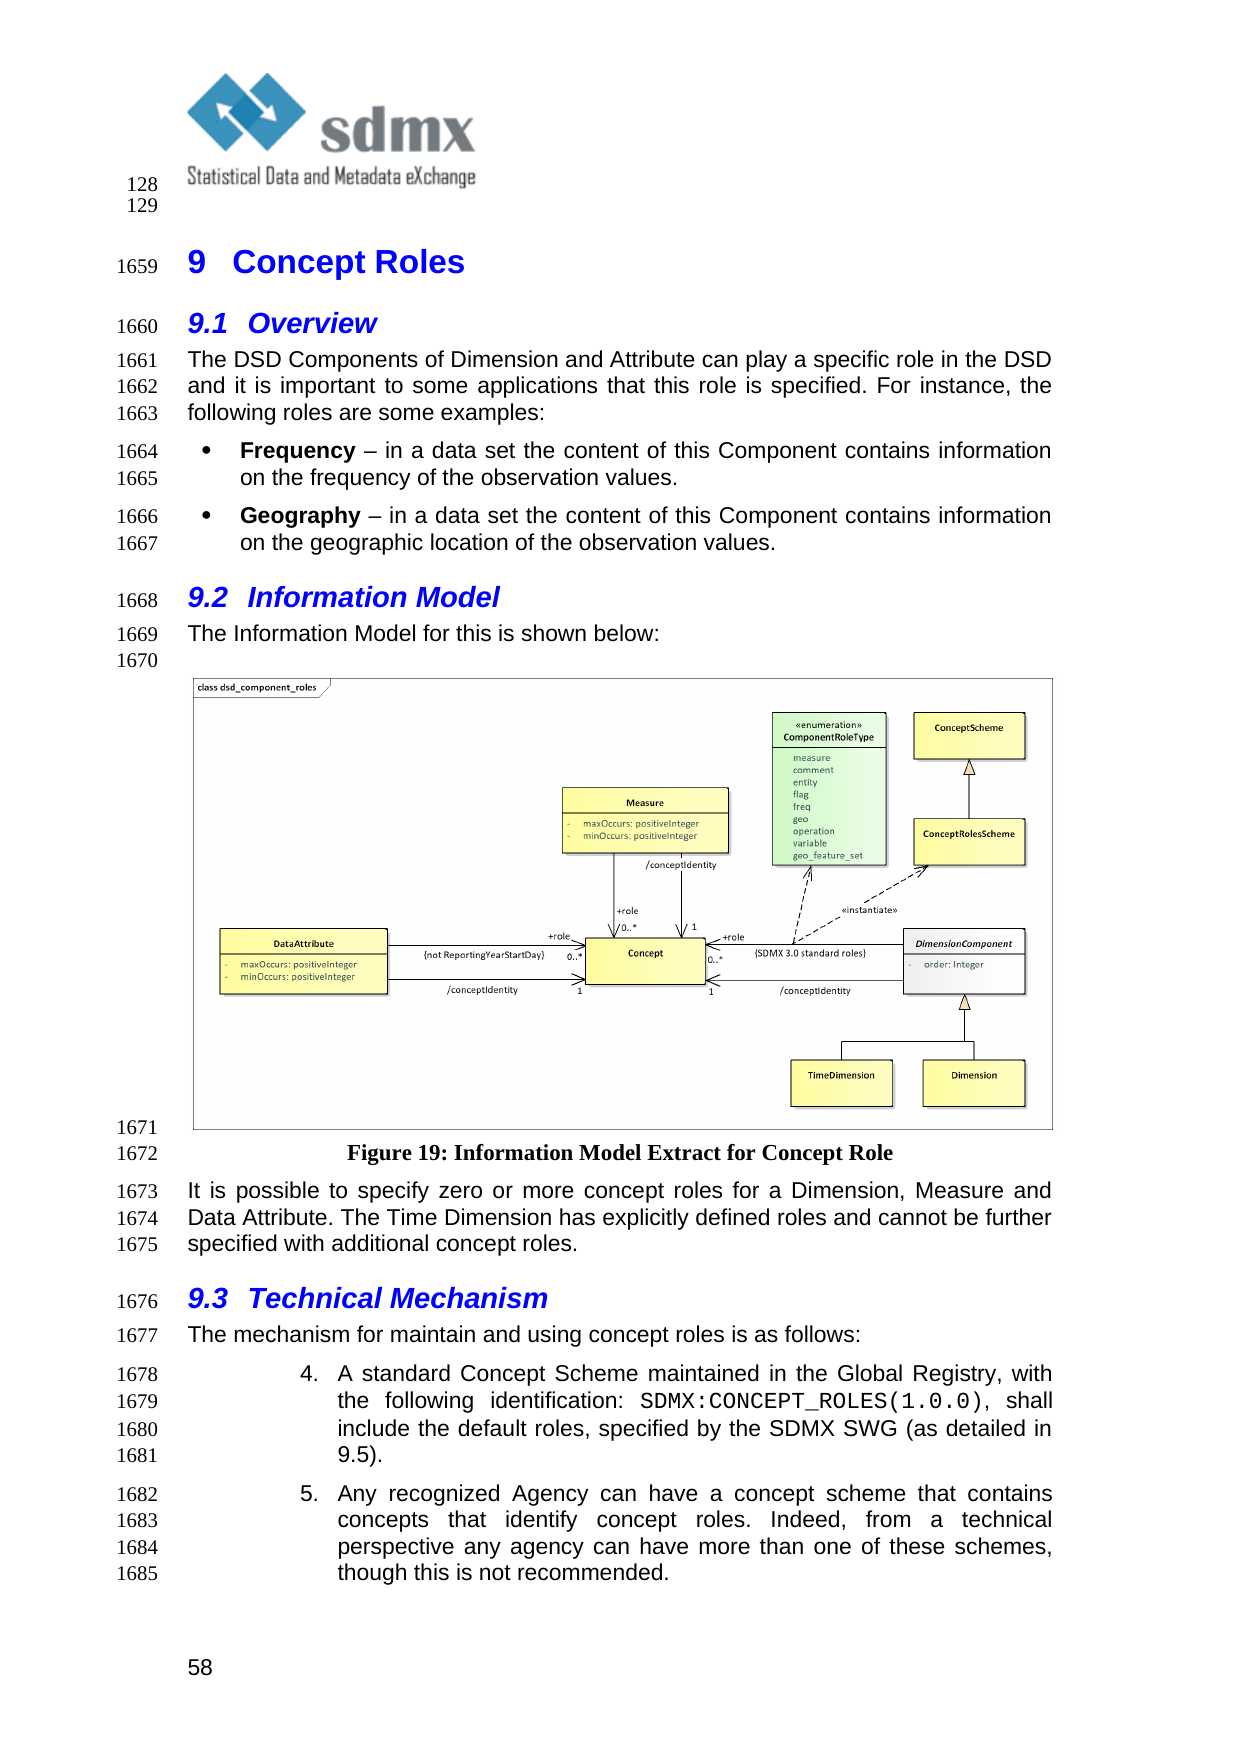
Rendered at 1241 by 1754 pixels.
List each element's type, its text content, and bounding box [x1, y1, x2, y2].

subtitle Technical Mechanism [187, 1282, 1053, 1315]
text Frequency – in a data set the content of this Component contains information on the frequency of the observation values. [202, 437, 1053, 490]
subtitle Concept Roles [187, 242, 1053, 281]
text The Information Model for this is shown below: [187, 620, 1053, 646]
text The mechanism for maintain and using concept roles is as follows: [187, 1321, 1053, 1348]
picture [187, 672, 1058, 1135]
subtitle Information Model [187, 580, 1053, 614]
text Any recognized Agency can have a concept scheme that contains concepts that identify concept roles. Indeed, from a technical perspective any agency can have more than one of these schemes, though this is not recommended. [300, 1480, 1053, 1586]
text Geography – in a data set the content of this Component contains information on the geographic location of the observation values. [202, 502, 1053, 555]
text The DSD Components of Dimension and Attribute can play a specific role in the DSD and it is important to some applications that this role is specified. For instance, the following roles are some examples: [187, 346, 1053, 425]
picture [187, 73, 484, 192]
text A standard Concept Scheme maintained in the Global Registry, with the following identification: SDMX:CONCEPT_ROLES(1.0.0), shall include the default roles, specified by the SDMX SWG (as detailed in 9.5). [300, 1360, 1053, 1468]
text It is possible to specify zero or more concept roles for a Dimension, Measure and Data Attribute. The Time Dimension has explicitly defined roles and cannot be further specified with additional concept roles. [187, 1177, 1053, 1257]
subtitle Overview [187, 306, 1053, 339]
text Figure 19: Information Model Extract for Concept Role [187, 1139, 1053, 1165]
